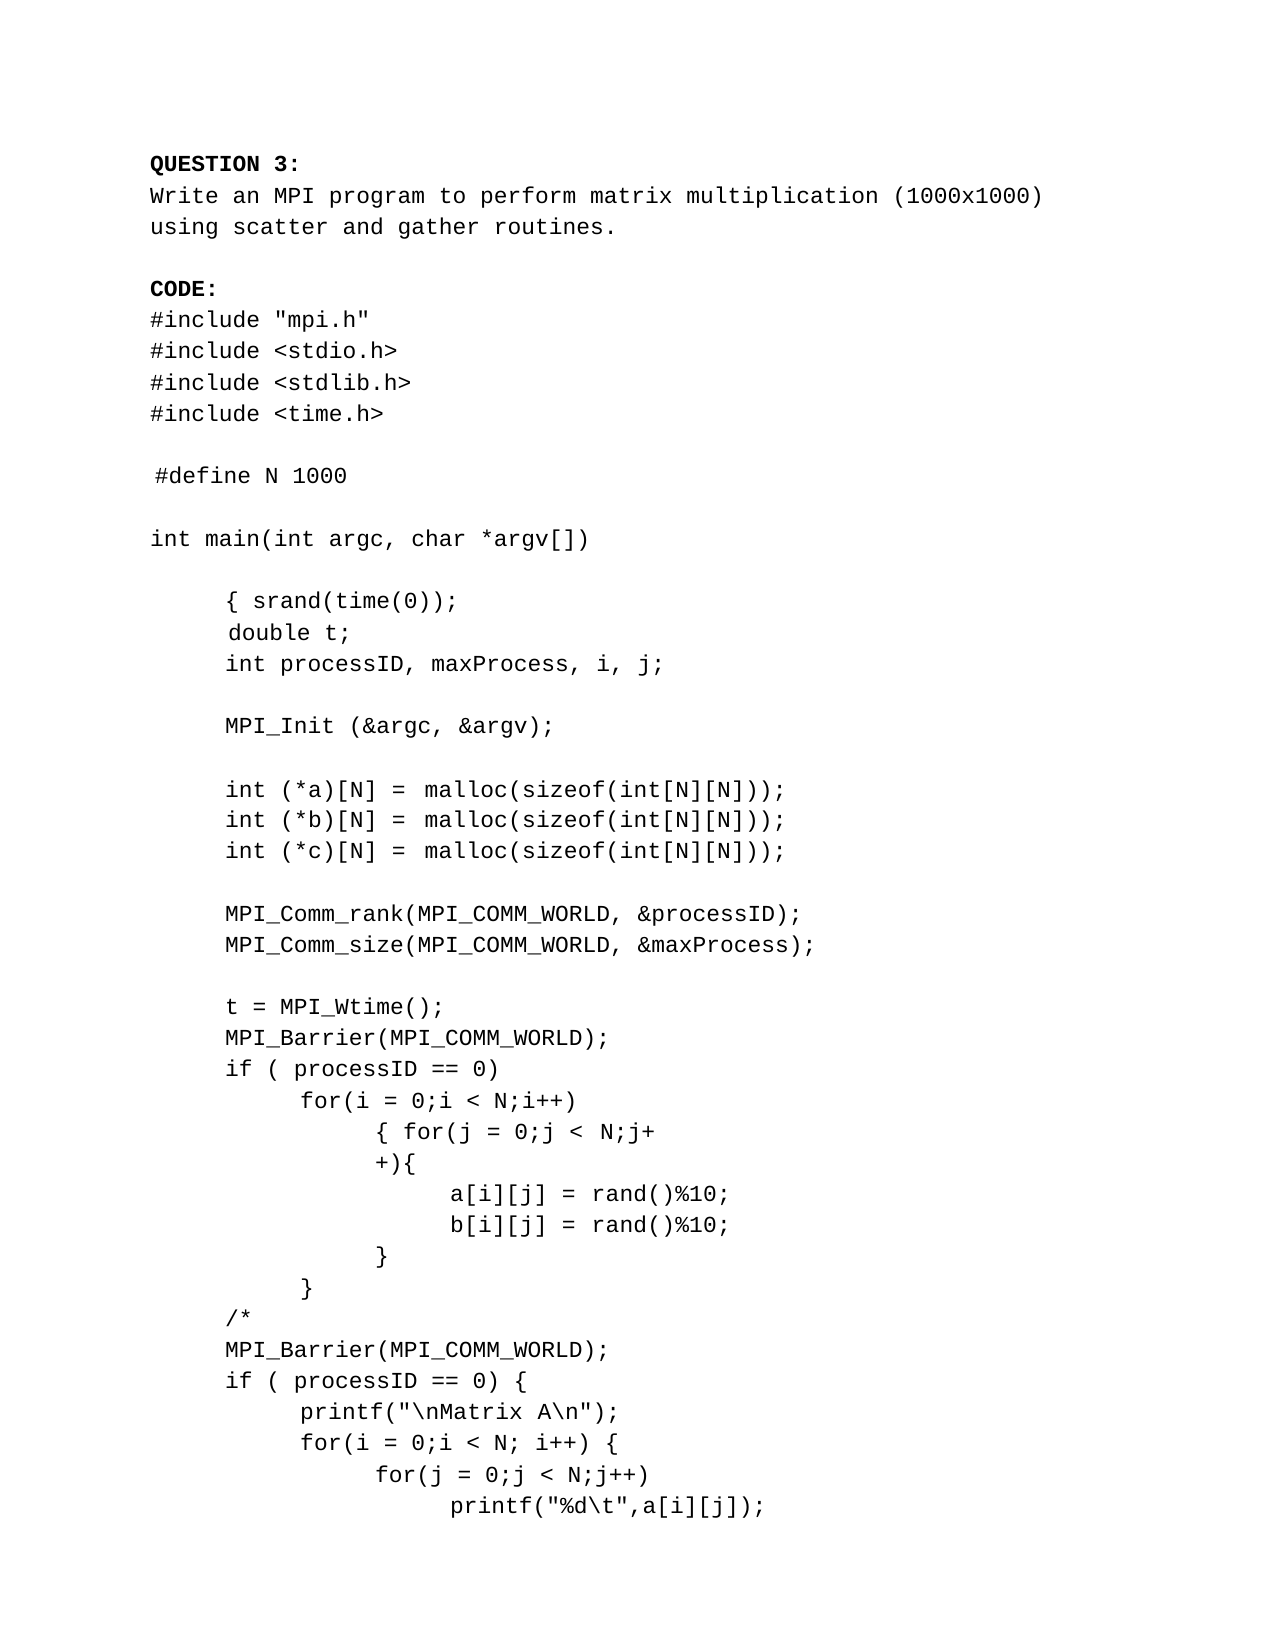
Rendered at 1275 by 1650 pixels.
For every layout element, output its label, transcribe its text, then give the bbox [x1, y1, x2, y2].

text int main(int argc, char *argv[]){ srand(time(0)); [150, 491, 773, 616]
text int (*c)[N] = malloc(sizeof(int[N][N])); [225, 839, 1262, 865]
text for(i = 0;i < N;i++){ for(j = 0;j < N;j++){ [300, 1089, 670, 1177]
text MPI_Comm_rank(MPI_COMM_WORLD, &processID); MPI_Comm_size(MPI_COMM_WORLD, &maxProcess); [225, 902, 1123, 959]
text int processID, maxProcess, i, j; MPI_Init (&argc, &argv); [225, 652, 773, 741]
text for(j = 0;j < N;j++) printf("%d\t",a[i][j]); [375, 1463, 773, 1520]
subtitle CODE: [150, 278, 1262, 303]
text #define N 1000 [133, 465, 347, 491]
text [225, 1338, 628, 1395]
text int (*b)[N] = malloc(sizeof(int[N][N])); [225, 808, 1262, 834]
text double t; [133, 621, 352, 647]
text b[i][j] = rand()%10; [450, 1213, 1262, 1239]
text } [375, 1245, 1262, 1271]
text printf("\nMatrix A\n"); for(i = 0;i < N; i++) { [300, 1401, 649, 1458]
text /* [225, 1307, 1262, 1333]
text } [300, 1276, 1262, 1302]
text t = MPI_Wtime(); MPI_Barrier(MPI_COMM_WORLD); if ( processID == 0) [225, 996, 628, 1083]
text Write an MPI program to perform matrix multiplication (1000x1000) using scatter and gather routines. [150, 184, 1064, 241]
text int (*a)[N] = malloc(sizeof(int[N][N])); [225, 777, 1262, 803]
text a[i][j] = rand()%10; [450, 1182, 1262, 1208]
text QUESTION 3: [150, 153, 1262, 179]
text #include "mpi.h" #include <stdio.h> #include <stdlib.h> #include <time.h> [150, 309, 437, 428]
